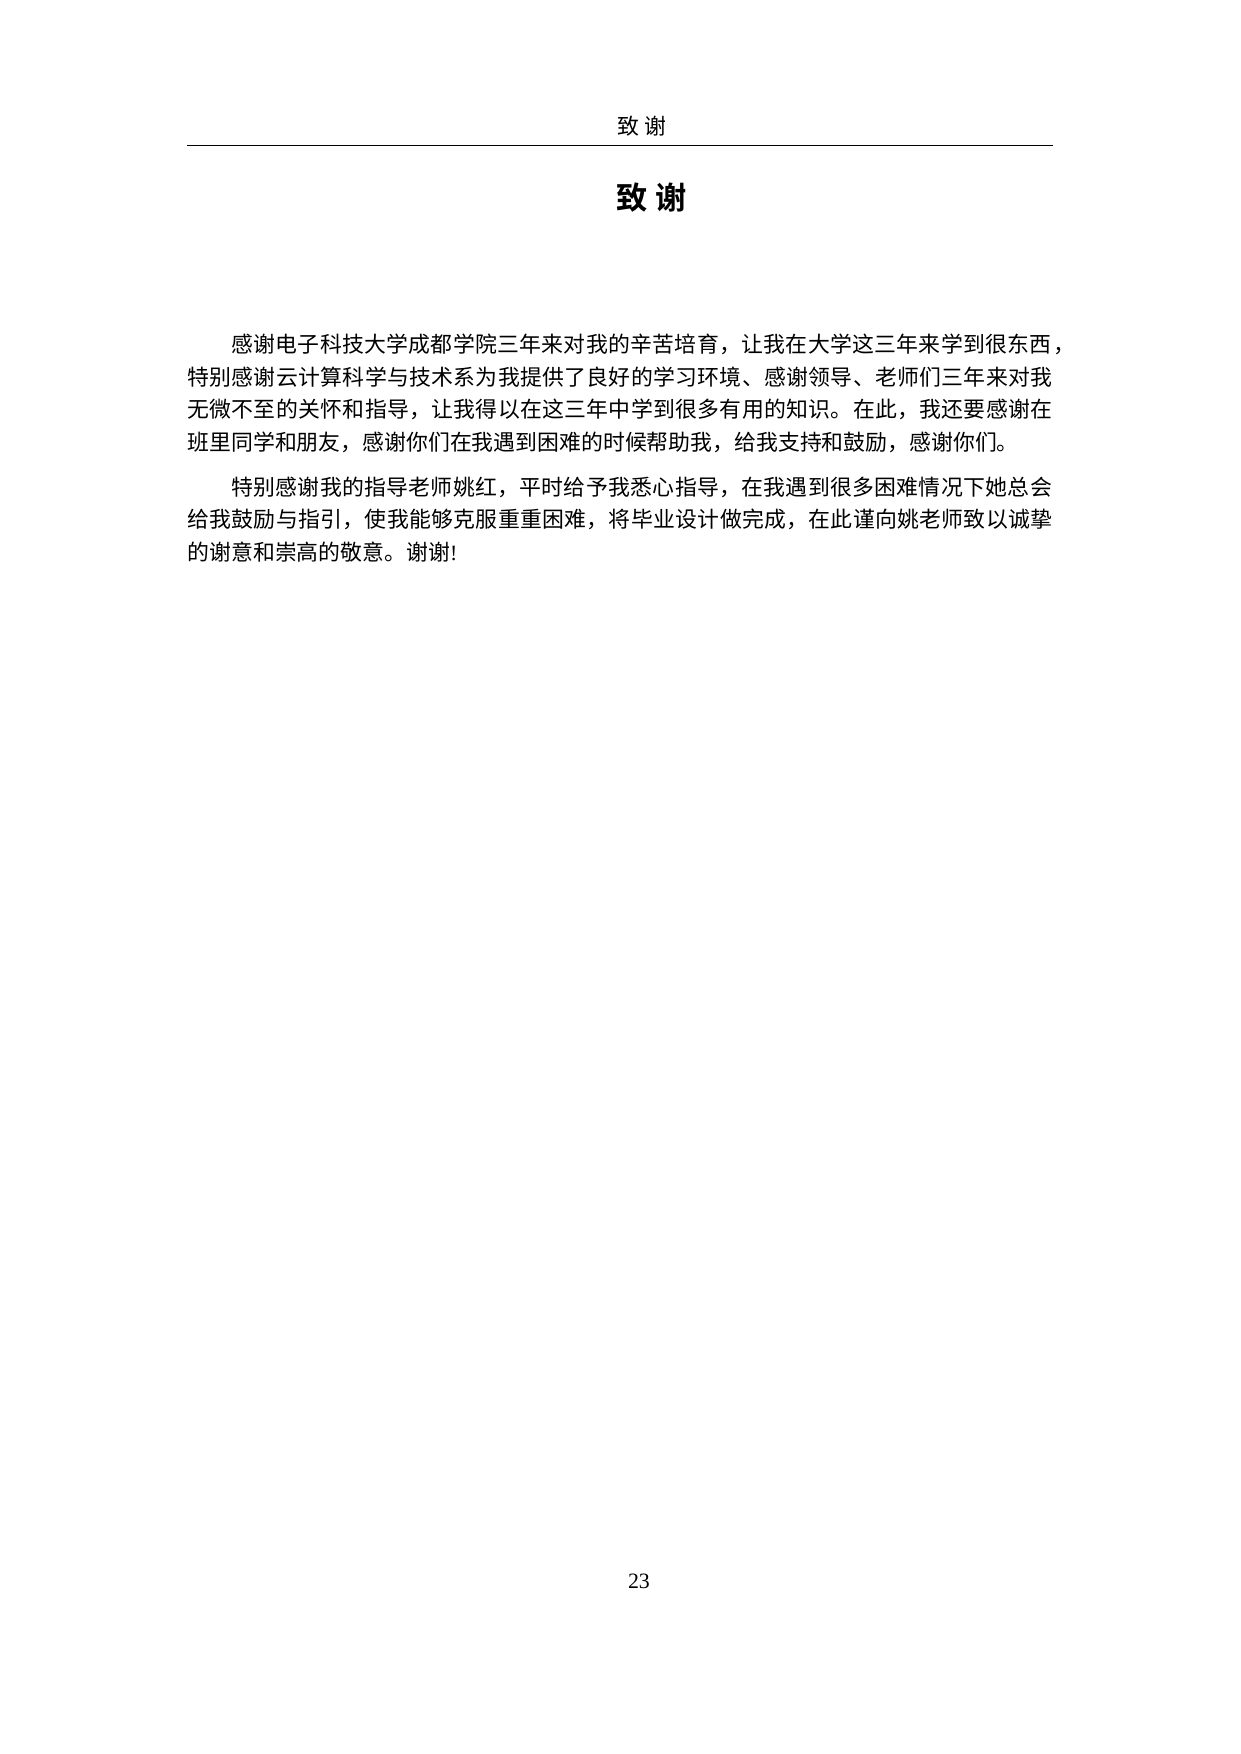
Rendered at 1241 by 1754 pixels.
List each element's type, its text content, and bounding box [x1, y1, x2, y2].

text 特别感谢我的指导老师姚红，平时给予我悉心指导，在我遇到很多困难情况下她总会给我鼓励与指引，使我能够克服重重困难，将毕业设计做完成，在此谨向姚老师致以诚挚的谢意和崇高的敬意。谢谢! [187, 469, 1053, 567]
text 感谢电子科技大学成都学院三年来对我的辛苦培育，让我在大学这三年来学到很东西，特别感谢云计算科学与技术系为我提供了良好的学习环境、感谢领导、老师们三年来对我无微不至的关怀和指导，让我得以在这三年中学到很多有用的知识。在此，我还要感谢在班里同学和朋友，感谢你们在我遇到困难的时候帮助我，给我支持和鼓励，感谢你们。 [187, 327, 1053, 457]
subtitle 致 谢 [187, 164, 1053, 229]
